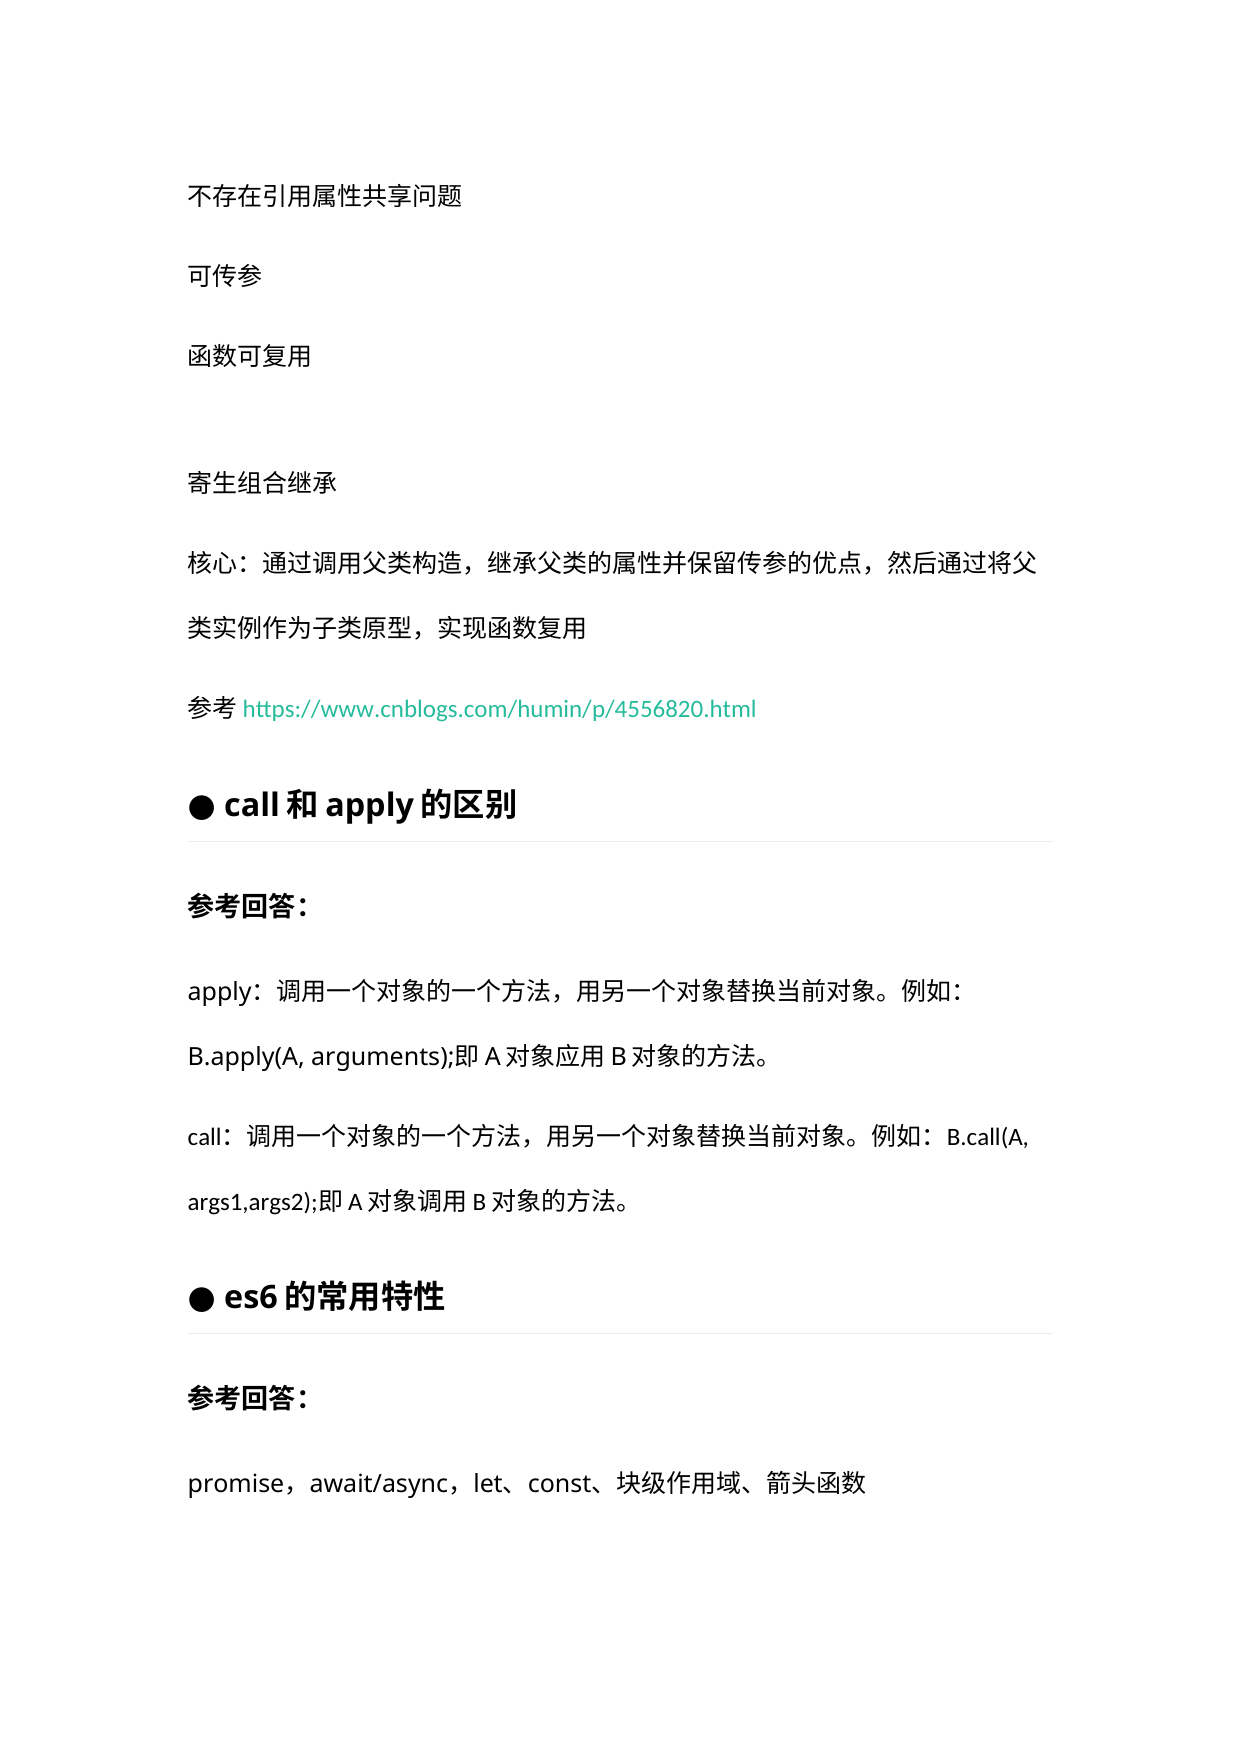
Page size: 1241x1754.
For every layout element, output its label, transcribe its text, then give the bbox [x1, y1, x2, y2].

text 不存在引用属性共享问题 [187, 162, 1053, 227]
subtitle 参考回答： [187, 1364, 1053, 1429]
subtitle ● es6的常用特性 [187, 1262, 1053, 1334]
text 参考https://www.cnblogs.com/humin/p/4556820.html [187, 674, 1053, 739]
subtitle ● call和apply的区别 [187, 769, 1053, 842]
text 可传参 [187, 242, 1053, 307]
text 核心：通过调用父类构造，继承父类的属性并保留传参的优点，然后通过将父类实例作为子类原型，实现函数复用 [187, 529, 1053, 659]
text promise，await/async，let、const、块级作用域、箭头函数 [187, 1449, 1053, 1514]
text apply：调用一个对象的一个方法，用另一个对象替换当前对象。例如：B.apply(A, arguments);即A对象应用B对象的方法。 [187, 957, 1053, 1087]
subtitle 参考回答： [187, 872, 1053, 937]
text 寄生组合继承 [187, 449, 1053, 514]
text call：调用一个对象的一个方法，用另一个对象替换当前对象。例如：B.call(A, args1,args2);即A对象调用B对象的方法。 [187, 1102, 1053, 1232]
text 函数可复用 [187, 322, 1053, 387]
